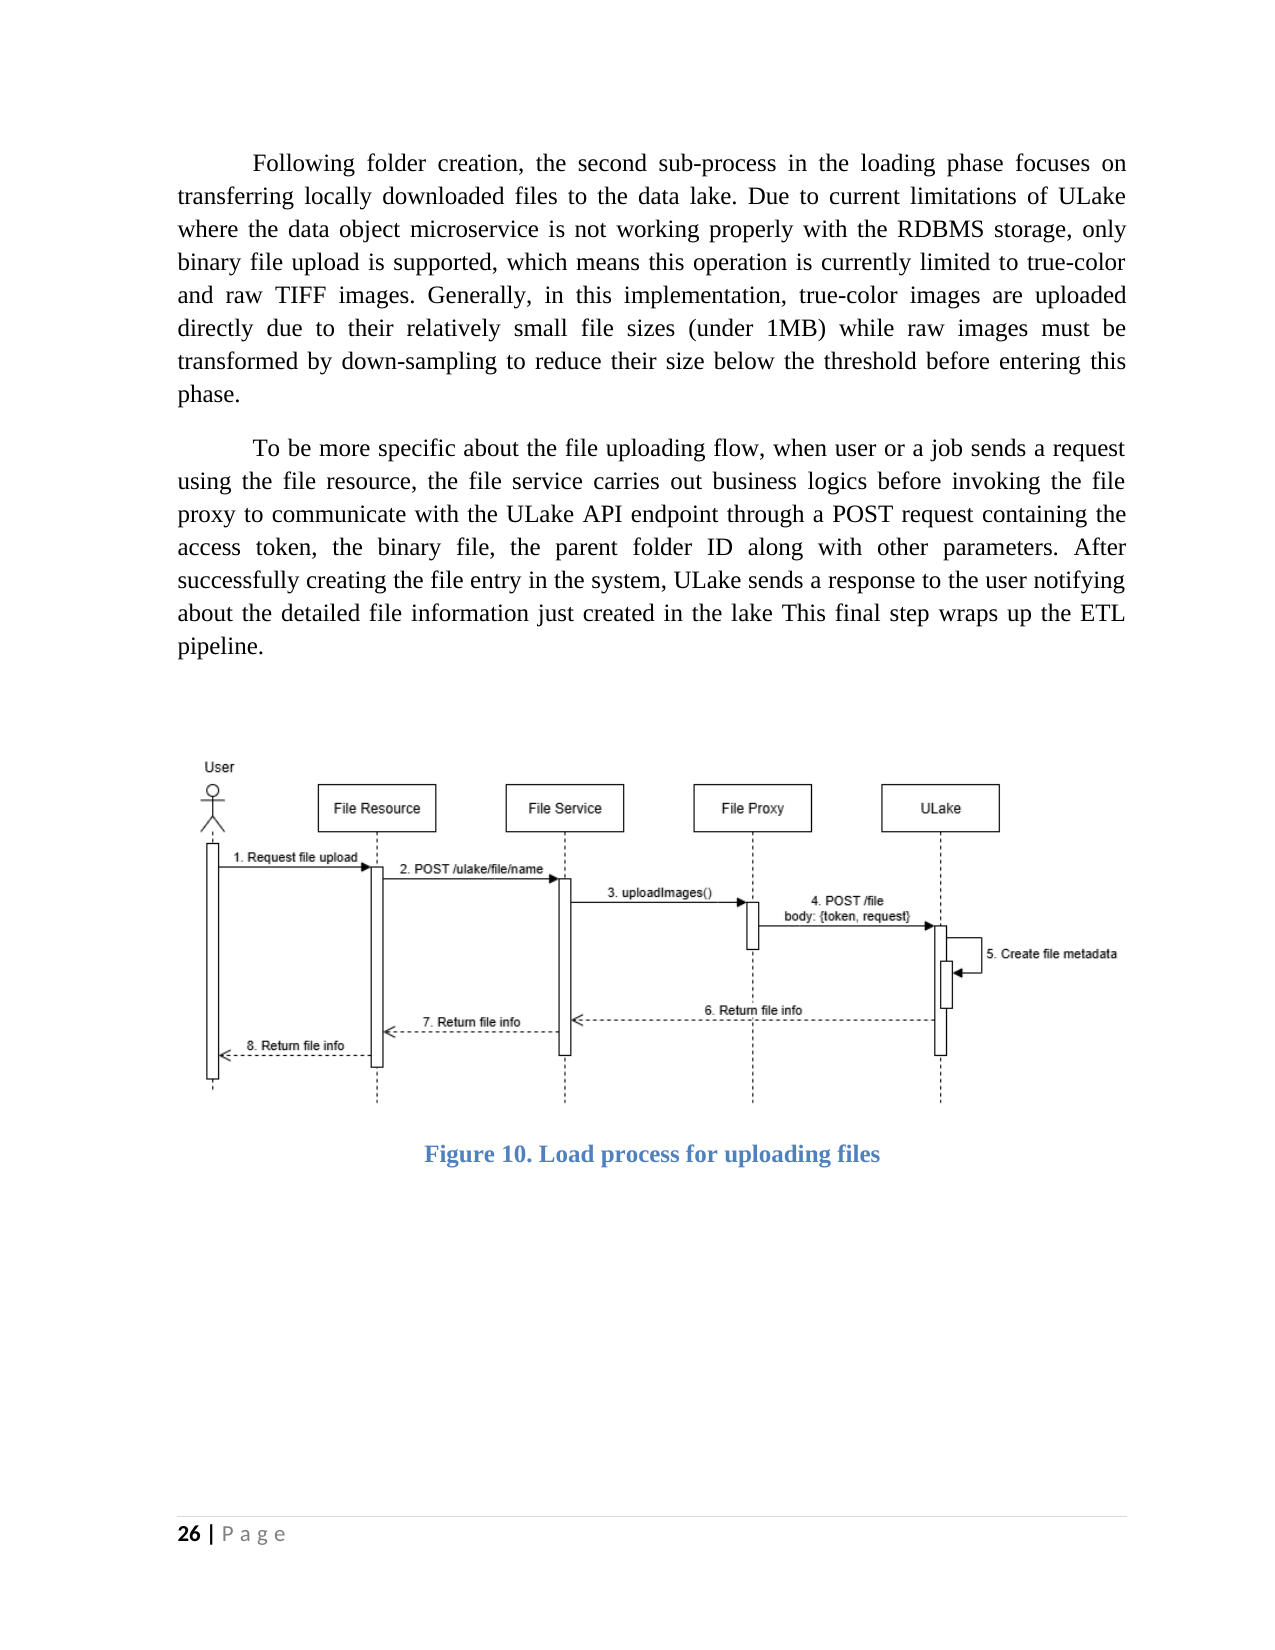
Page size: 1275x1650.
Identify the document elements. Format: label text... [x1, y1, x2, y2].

text Following folder creation, the second sub-process in the loading phase focuses on transferring locally downloaded files to the data lake. Due to current limitations of ULake where the data object microservice is not working properly with the RDBMS storage, only binary file upload is supported, which means this operation is currently limited to true-color and raw TIFF images. Generally, in this implementation, true-color images are uploaded directly due to their relatively small file sizes (under 1MB) while raw images must be transformed by down-sampling to reduce their size below the threshold before entering this phase. [177, 148, 1127, 408]
text Figure 10. Load process for uploading files [177, 1139, 1127, 1168]
text To be more specific about the file uploading flow, when user or a job sends a request using the file resource, the file service carries out business logics before invoking the file proxy to communicate with the ULake API endpoint through a POST request containing the access token, the binary file, the parent folder ID along with other parameters. After successfully creating the file entry in the system, ULake sends a response to the user notifying about the detailed file information just created in the lake This final step wraps up the ETL pipeline. [177, 433, 1127, 659]
picture [177, 737, 1128, 1115]
